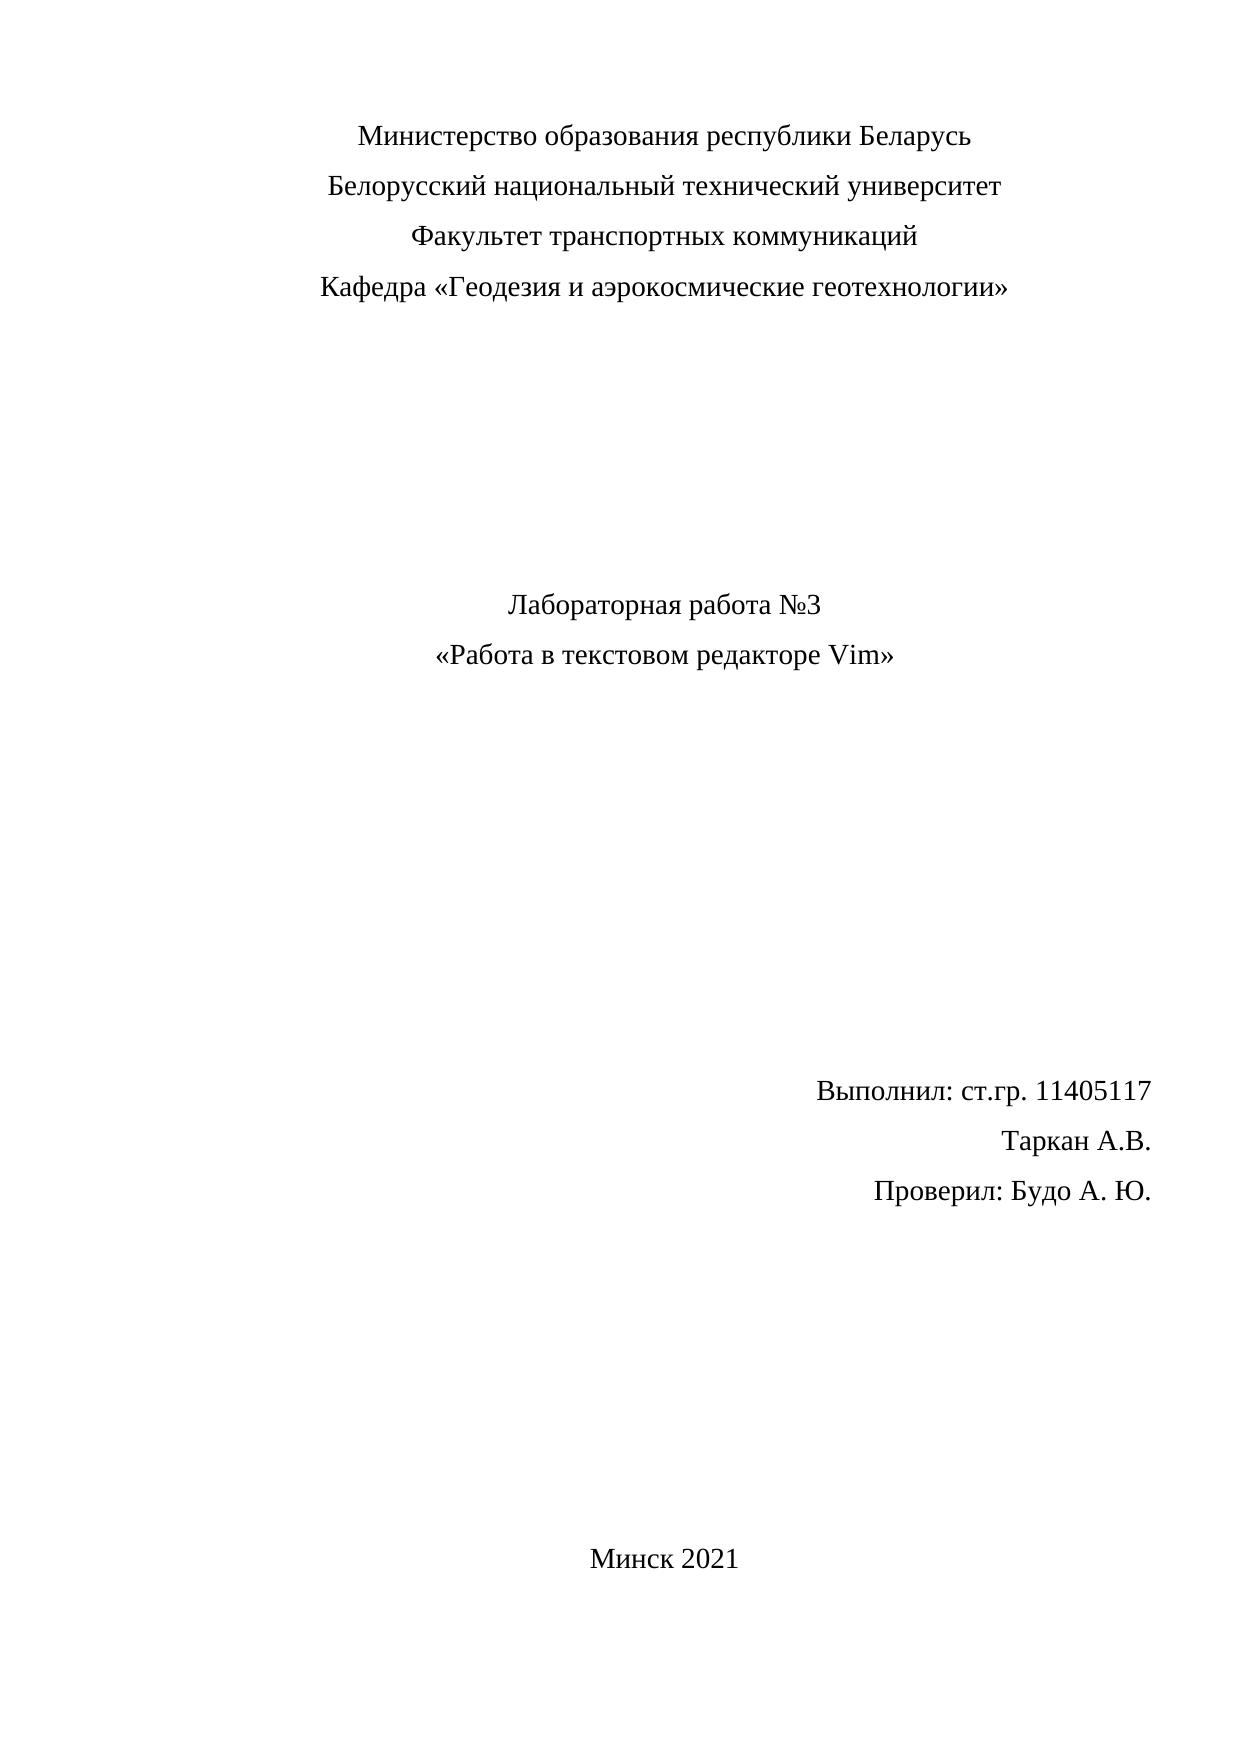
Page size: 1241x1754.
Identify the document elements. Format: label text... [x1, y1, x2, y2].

text Таркан А.В. [723, 1123, 1152, 1157]
text Минск 2021 [177, 1541, 1152, 1574]
text «Работа в текстовом редакторе Vim» [177, 637, 1152, 671]
text Факультет транспортных коммуникаций [177, 218, 1152, 252]
text Белорусский национальный технический университет [177, 168, 1152, 202]
text Министерство образования республики Беларусь [177, 118, 1152, 152]
text Лабораторная работа №3 [177, 587, 1152, 621]
text Проверил: Будо А. Ю. [723, 1173, 1152, 1207]
text Выполнил: ст.гр. 11405117 [723, 1073, 1152, 1106]
text Кафедра «Геодезия и аэрокосмические геотехнологии» [177, 269, 1152, 302]
